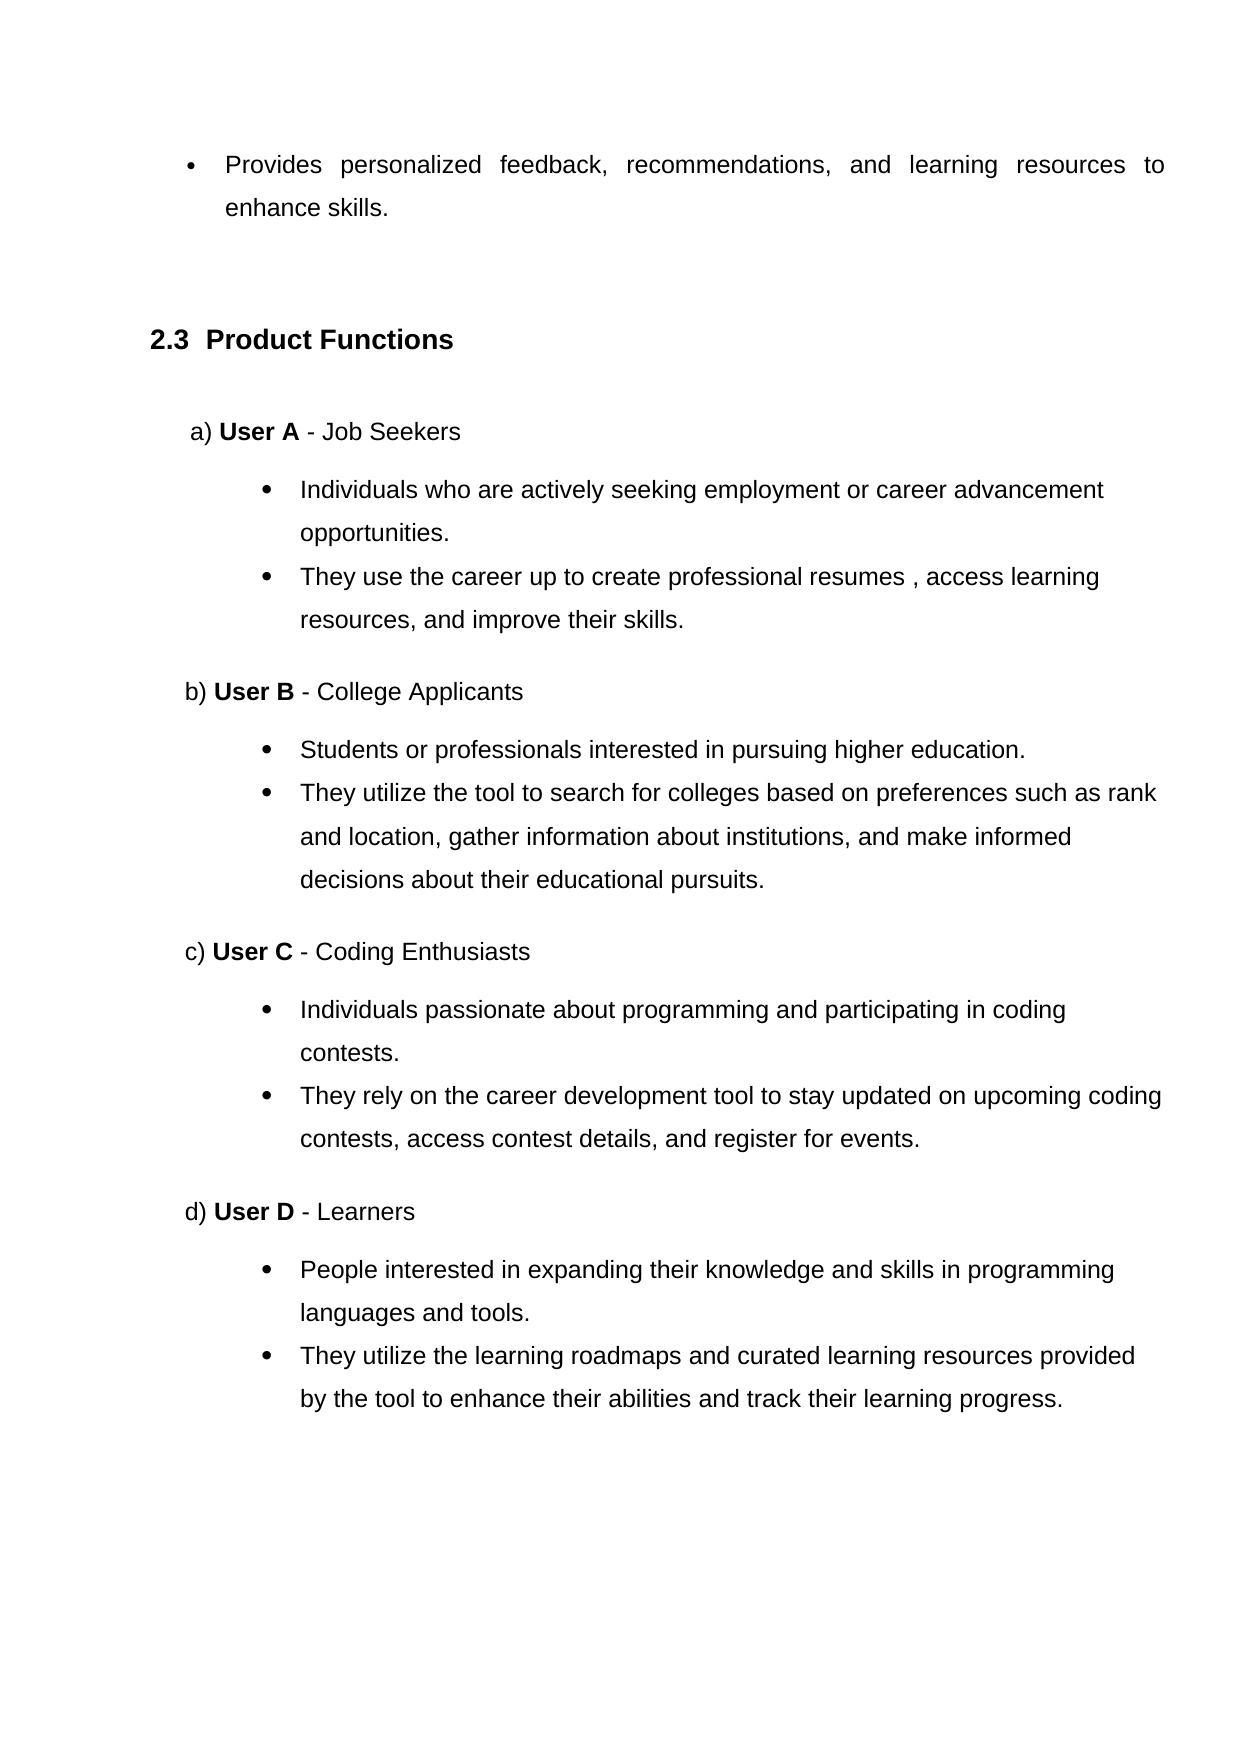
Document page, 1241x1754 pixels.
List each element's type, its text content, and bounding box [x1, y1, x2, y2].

list Provides personalized feedback, recommendations, and learning resources to enhance skills. [187, 150, 1167, 222]
text a) User A - Job Seekers [190, 417, 1167, 446]
list They utilize the tool to search for colleges based on preferences such as rank and location, gather information about institutions, and make informed decisions about their educational pursuits. [262, 778, 1167, 893]
list People interested in expanding their knowledge and skills in programming languages and tools. [262, 1254, 1167, 1327]
text c) User C - Coding Enthusiasts [150, 937, 1167, 966]
list Individuals passionate about programming and participating in coding contests. [262, 995, 1167, 1067]
list They rely on the career development tool to stay updated on upcoming coding contests, access contest details, and register for events. [262, 1081, 1167, 1153]
list Product Functions [150, 323, 1167, 356]
text b) User B - College Applicants [150, 677, 1167, 706]
list Students or professionals interested in pursuing higher education. [262, 735, 1167, 764]
text d) User D - Learners [150, 1197, 1167, 1225]
list Individuals who are actively seeking employment or career advancement opportunities. [262, 475, 1167, 547]
list They use the career up to create professional resumes , access learning resources, and improve their skills. [262, 562, 1167, 633]
list They utilize the learning roadmaps and curated learning resources provided by the tool to enhance their abilities and track their learning progress. [262, 1341, 1167, 1413]
